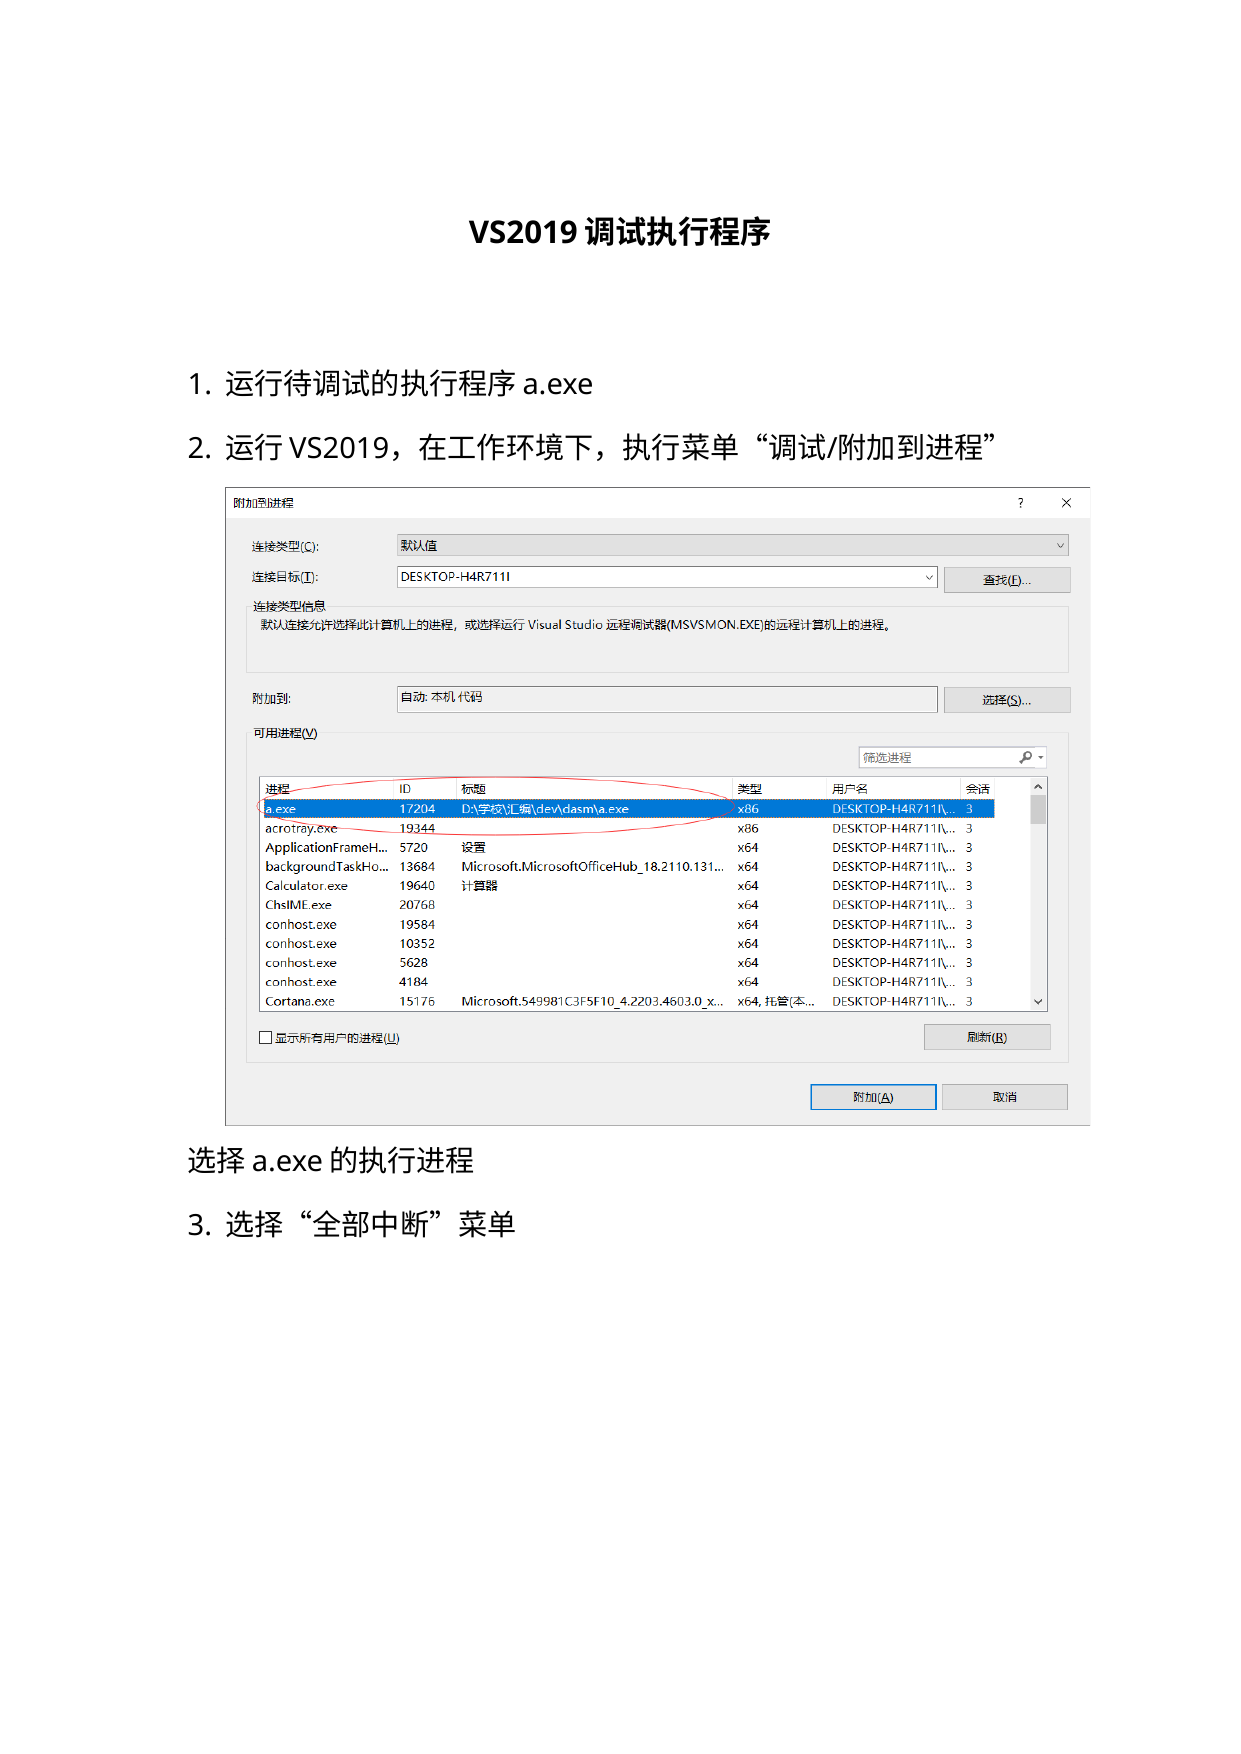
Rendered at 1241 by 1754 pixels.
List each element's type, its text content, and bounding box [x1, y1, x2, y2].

subtitle VS2019调试执行程序 [187, 197, 1053, 262]
list 运行VS2019，在工作环境下，执行菜单“调试/附加到进程” [187, 424, 1053, 467]
list 运行待调试的执行程序a.exe [187, 361, 1053, 403]
picture [225, 487, 1091, 1126]
text 选择a.exe的执行进程 [187, 1138, 1053, 1180]
list 选择“全部中断”菜单 [187, 1201, 1053, 1244]
